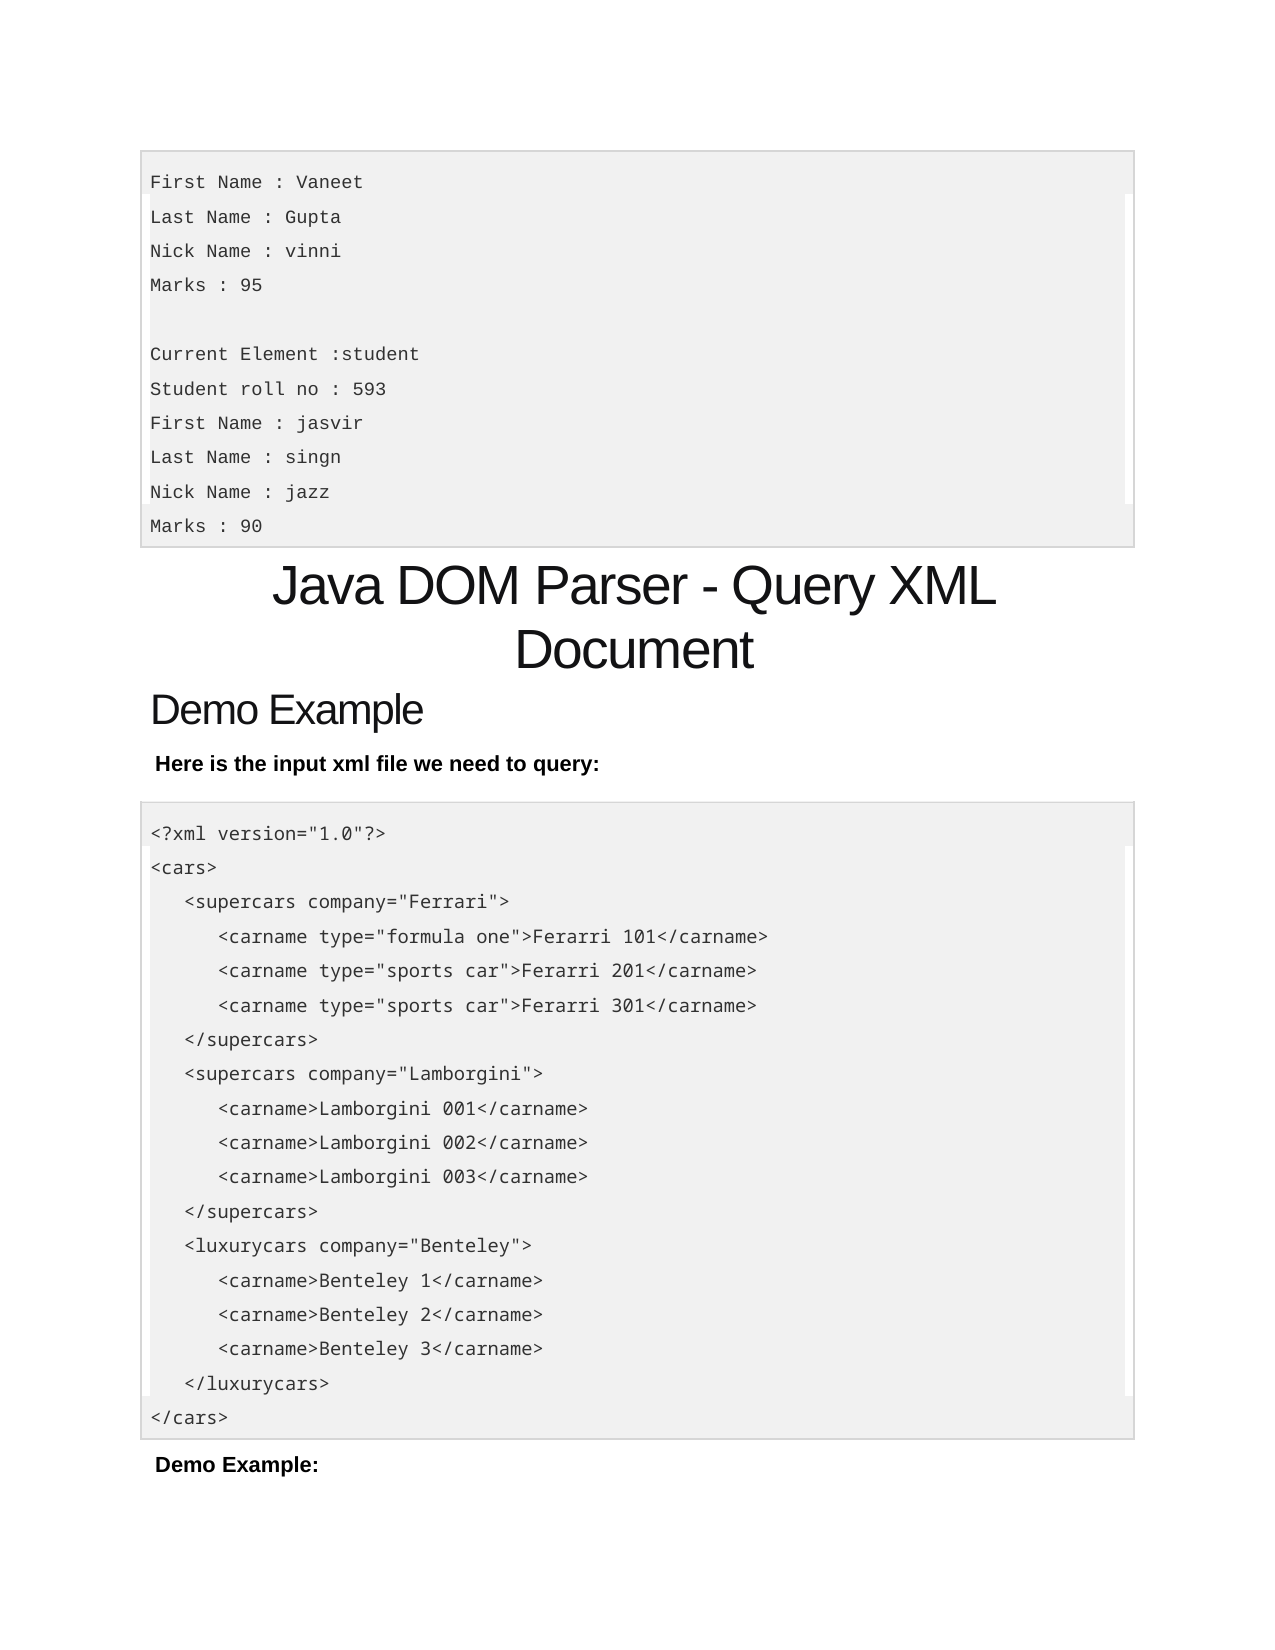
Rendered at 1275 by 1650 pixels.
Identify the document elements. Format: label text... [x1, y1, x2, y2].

text Nick Name : vinni [150, 229, 1125, 263]
subtitle Java DOM Parser - Query XML Document [150, 553, 1120, 680]
subtitle Demo Example [150, 685, 1120, 734]
text <carname>Benteley 3</carname> [150, 1327, 1125, 1361]
text First Name : jasvir [150, 401, 1125, 435]
text Here is the input xml file we need to query: [155, 739, 1120, 776]
text <carname type="formula one">Ferarri 101</carname> [150, 914, 1125, 949]
text <carname type="sports car">Ferarri 301</carname> [150, 983, 1125, 1017]
text <carname type="sports car">Ferarri 201</carname> [150, 949, 1125, 983]
text <?xml version="1.0"?> [142, 803, 1133, 846]
text </cars> [142, 1386, 1133, 1438]
text Last Name : singn [150, 435, 1125, 469]
text <carname>Lamborgini 003</carname> [150, 1155, 1125, 1189]
text Marks : 90 [142, 494, 1133, 546]
text <carname>Benteley 1</carname> [150, 1258, 1125, 1292]
text First Name : Vaneet [142, 152, 1133, 194]
text <supercars company="Lamborgini"> [150, 1052, 1125, 1086]
text Marks : 95 [150, 263, 1125, 297]
text Student roll no : 593 [150, 366, 1125, 401]
text <cars> [150, 846, 1125, 880]
text <luxurycars company="Benteley"> [150, 1224, 1125, 1258]
text <carname>Lamborgini 002</carname> [150, 1121, 1125, 1155]
text Last Name : Gupta [150, 194, 1125, 229]
text Demo Example: [155, 1440, 1120, 1477]
text <carname>Lamborgini 001</carname> [150, 1086, 1125, 1121]
text </supercars> [150, 1017, 1125, 1052]
text <carname>Benteley 2</carname> [150, 1292, 1125, 1327]
text </luxurycars> [150, 1361, 1125, 1386]
text <supercars company="Ferrari"> [150, 880, 1125, 914]
text Current Element :student [150, 332, 1125, 366]
text </supercars> [150, 1189, 1125, 1224]
text Nick Name : jazz [150, 469, 1125, 494]
